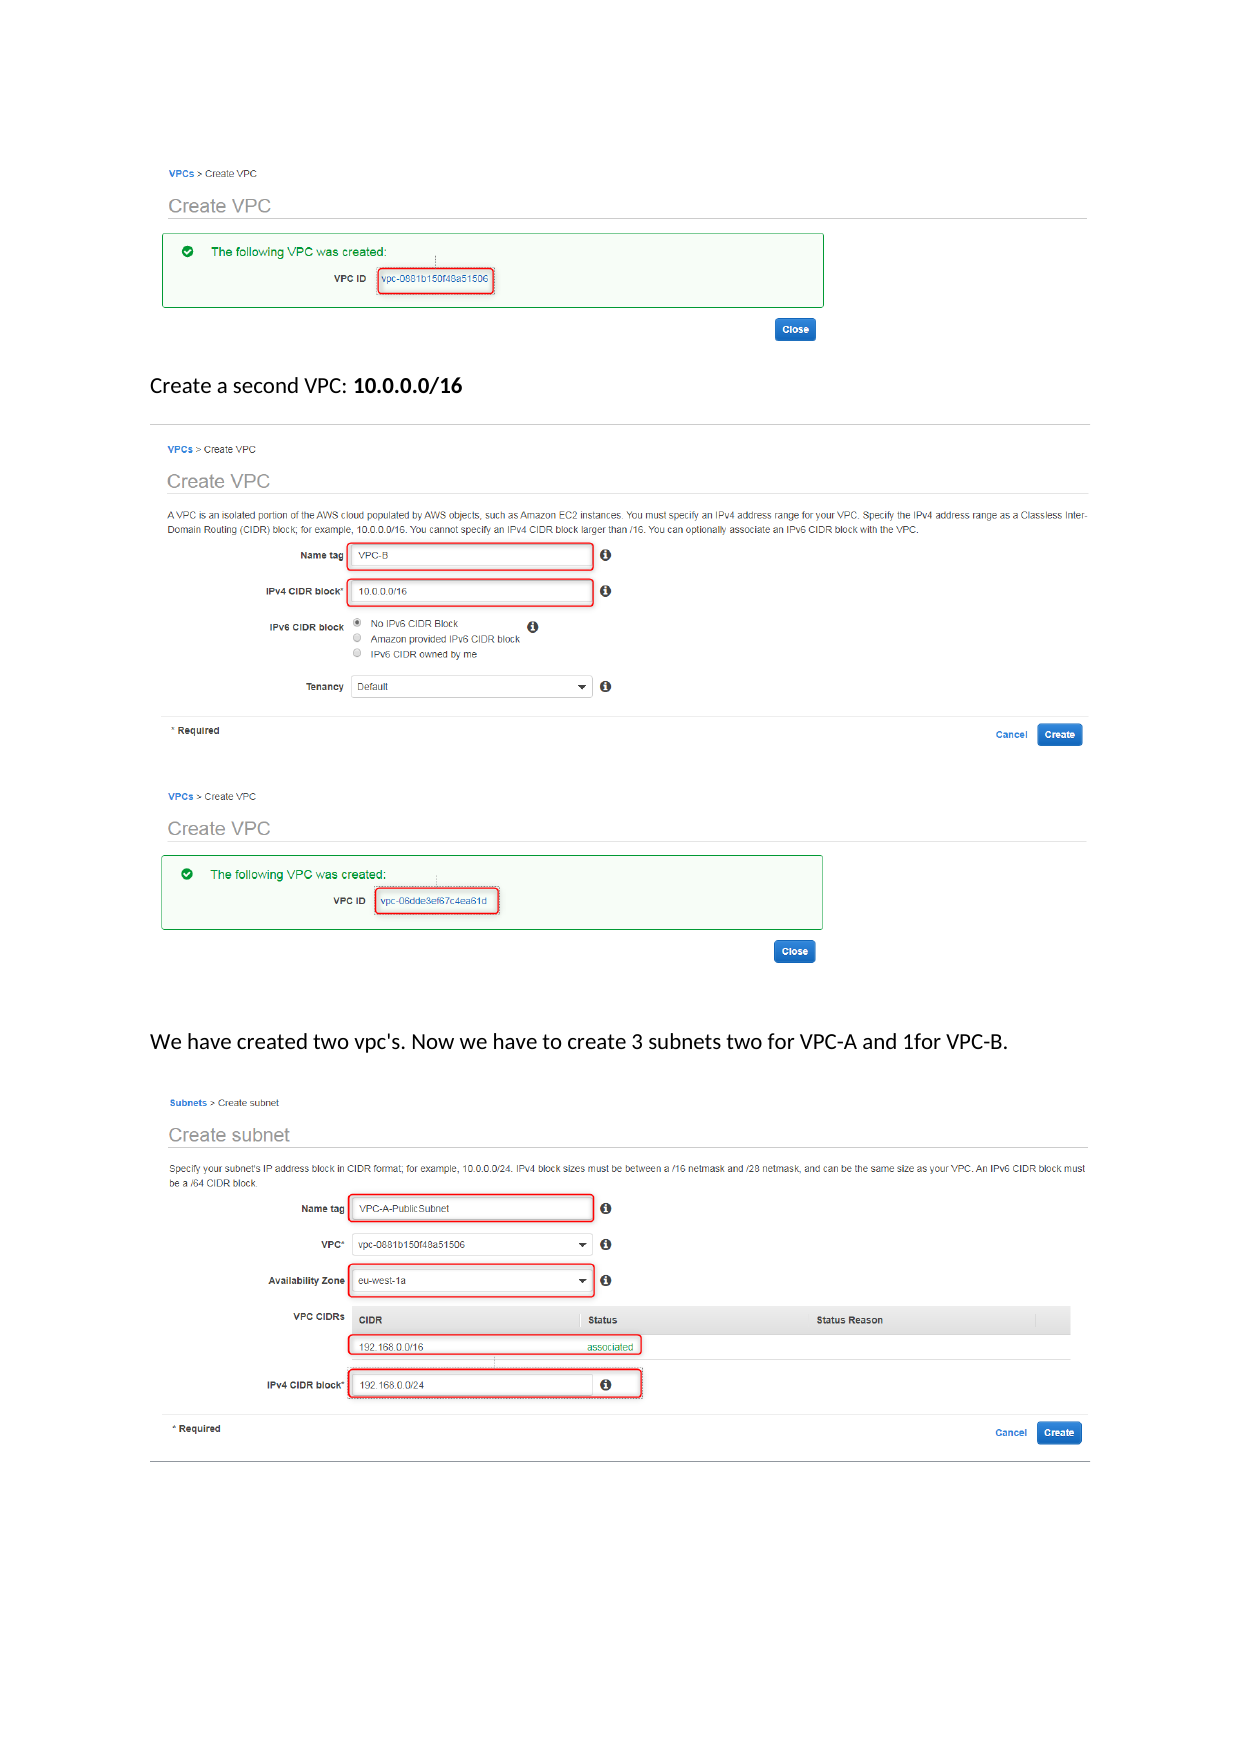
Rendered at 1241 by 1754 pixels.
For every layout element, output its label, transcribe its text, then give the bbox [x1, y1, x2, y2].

picture [150, 1080, 1091, 1462]
text We have created two vpc's. Now we have to create 3 subnets two for VPC-A and 1for VPC-B. [150, 1027, 1090, 1055]
picture [150, 150, 1091, 347]
text Create a second VPC: 10.0.0.0/16 [150, 371, 1090, 399]
picture [150, 424, 1091, 748]
picture [150, 772, 1091, 1002]
